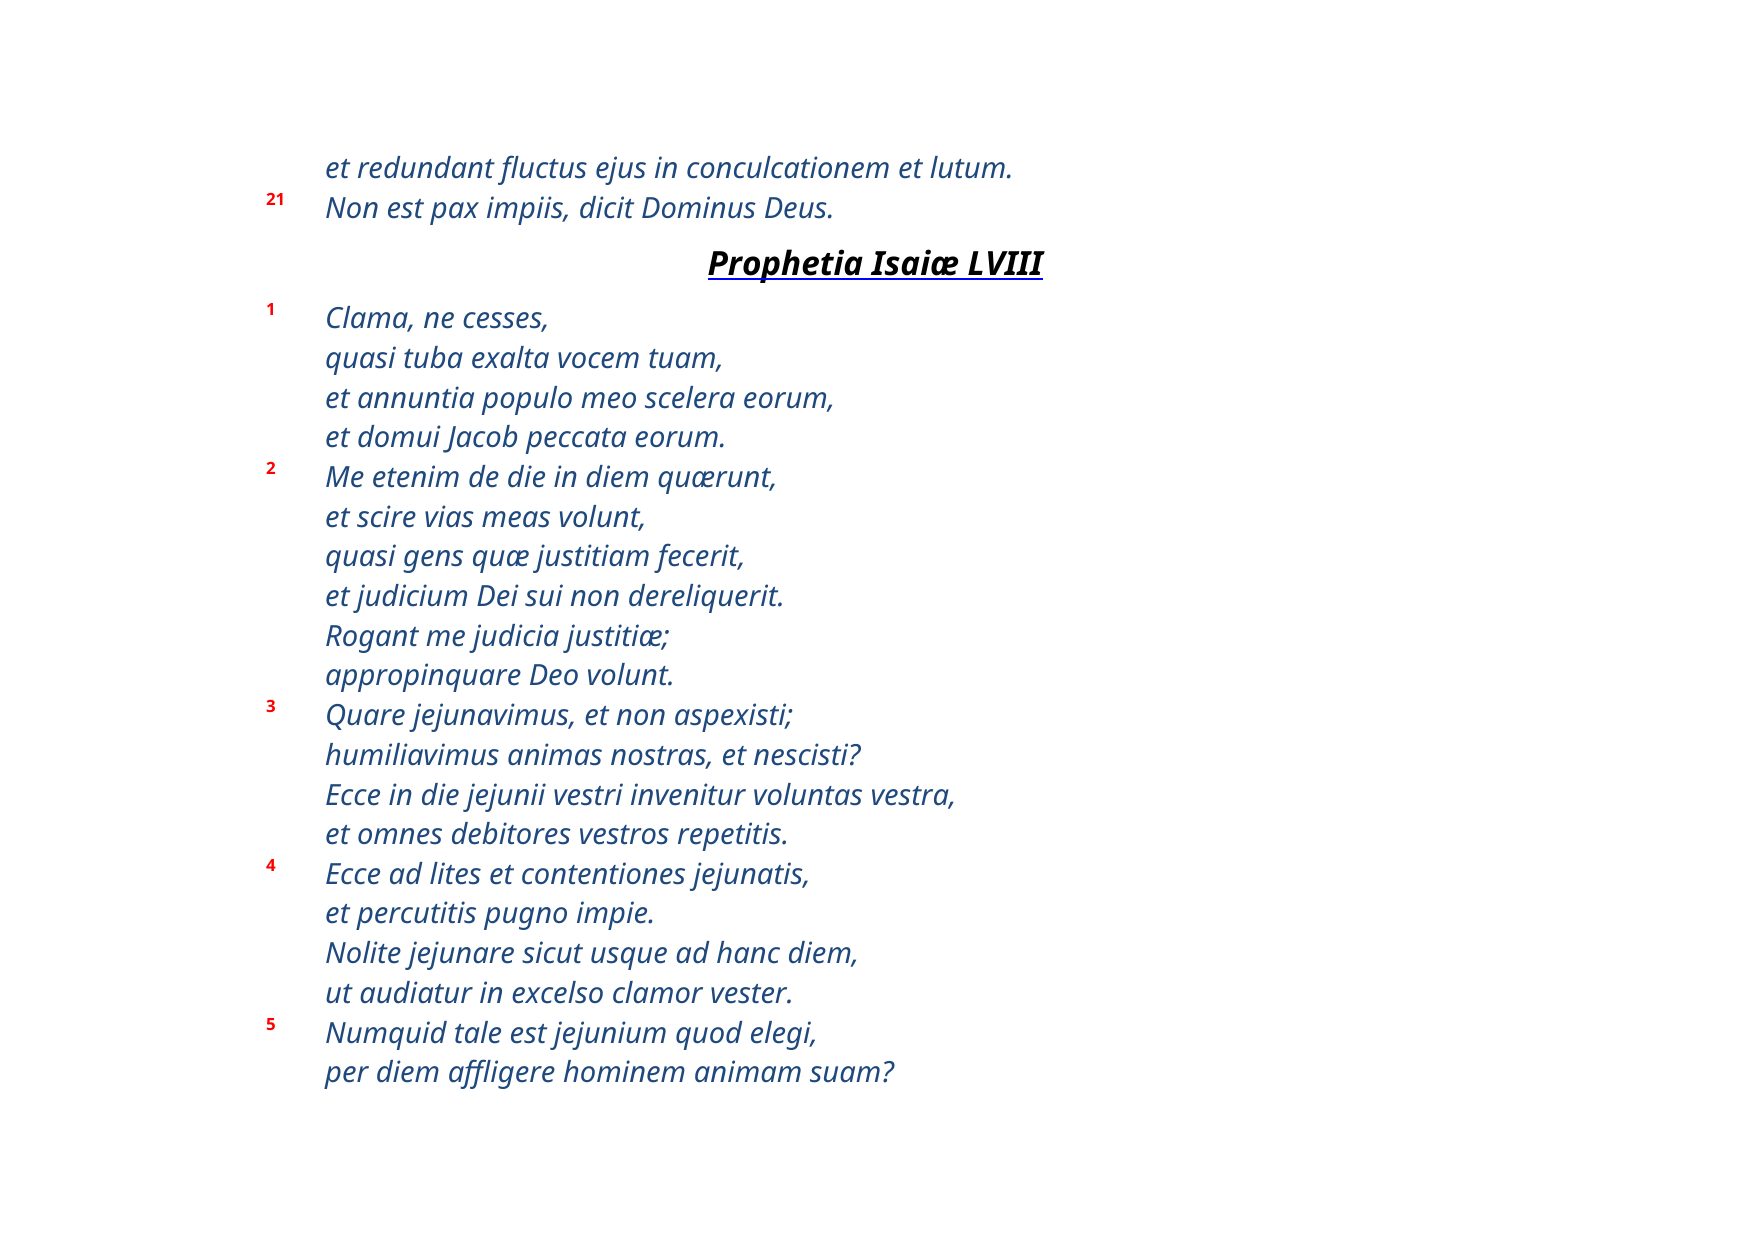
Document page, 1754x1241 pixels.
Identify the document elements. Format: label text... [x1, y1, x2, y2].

text 21 Non est pax impiis, dicit Dominus Deus. [266, 187, 1488, 227]
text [266, 148, 1488, 187]
text 2 Me etenim de die in diem quærunt, et scire vias meas volunt, quasi gens quæ justitiam fecerit, et judicium Dei sui non dereliquerit. Rogant me judicia justitiæ; appropinquare Deo volunt. [266, 456, 1488, 694]
text 1 Clama, ne cesses, quasi tuba exalta vocem tuam, et annuntia populo meo scelera eorum, et domui Jacob peccata eorum. [266, 297, 1488, 456]
text Prophetia Isaiæ LVIII [148, 239, 1606, 285]
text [266, 1012, 1488, 1091]
text 4 Ecce ad lites et contentiones jejunatis, et percutitis pugno impie. Nolite jejunare sicut usque ad hanc diem, ut audiatur in excelso clamor vester. [266, 853, 1488, 1012]
text 3 Quare jejunavimus, et non aspexisti; humiliavimus animas nostras, et nescisti? Ecce in die jejunii vestri invenitur voluntas vestra, et omnes debitores vestros repetitis. [266, 694, 1488, 853]
